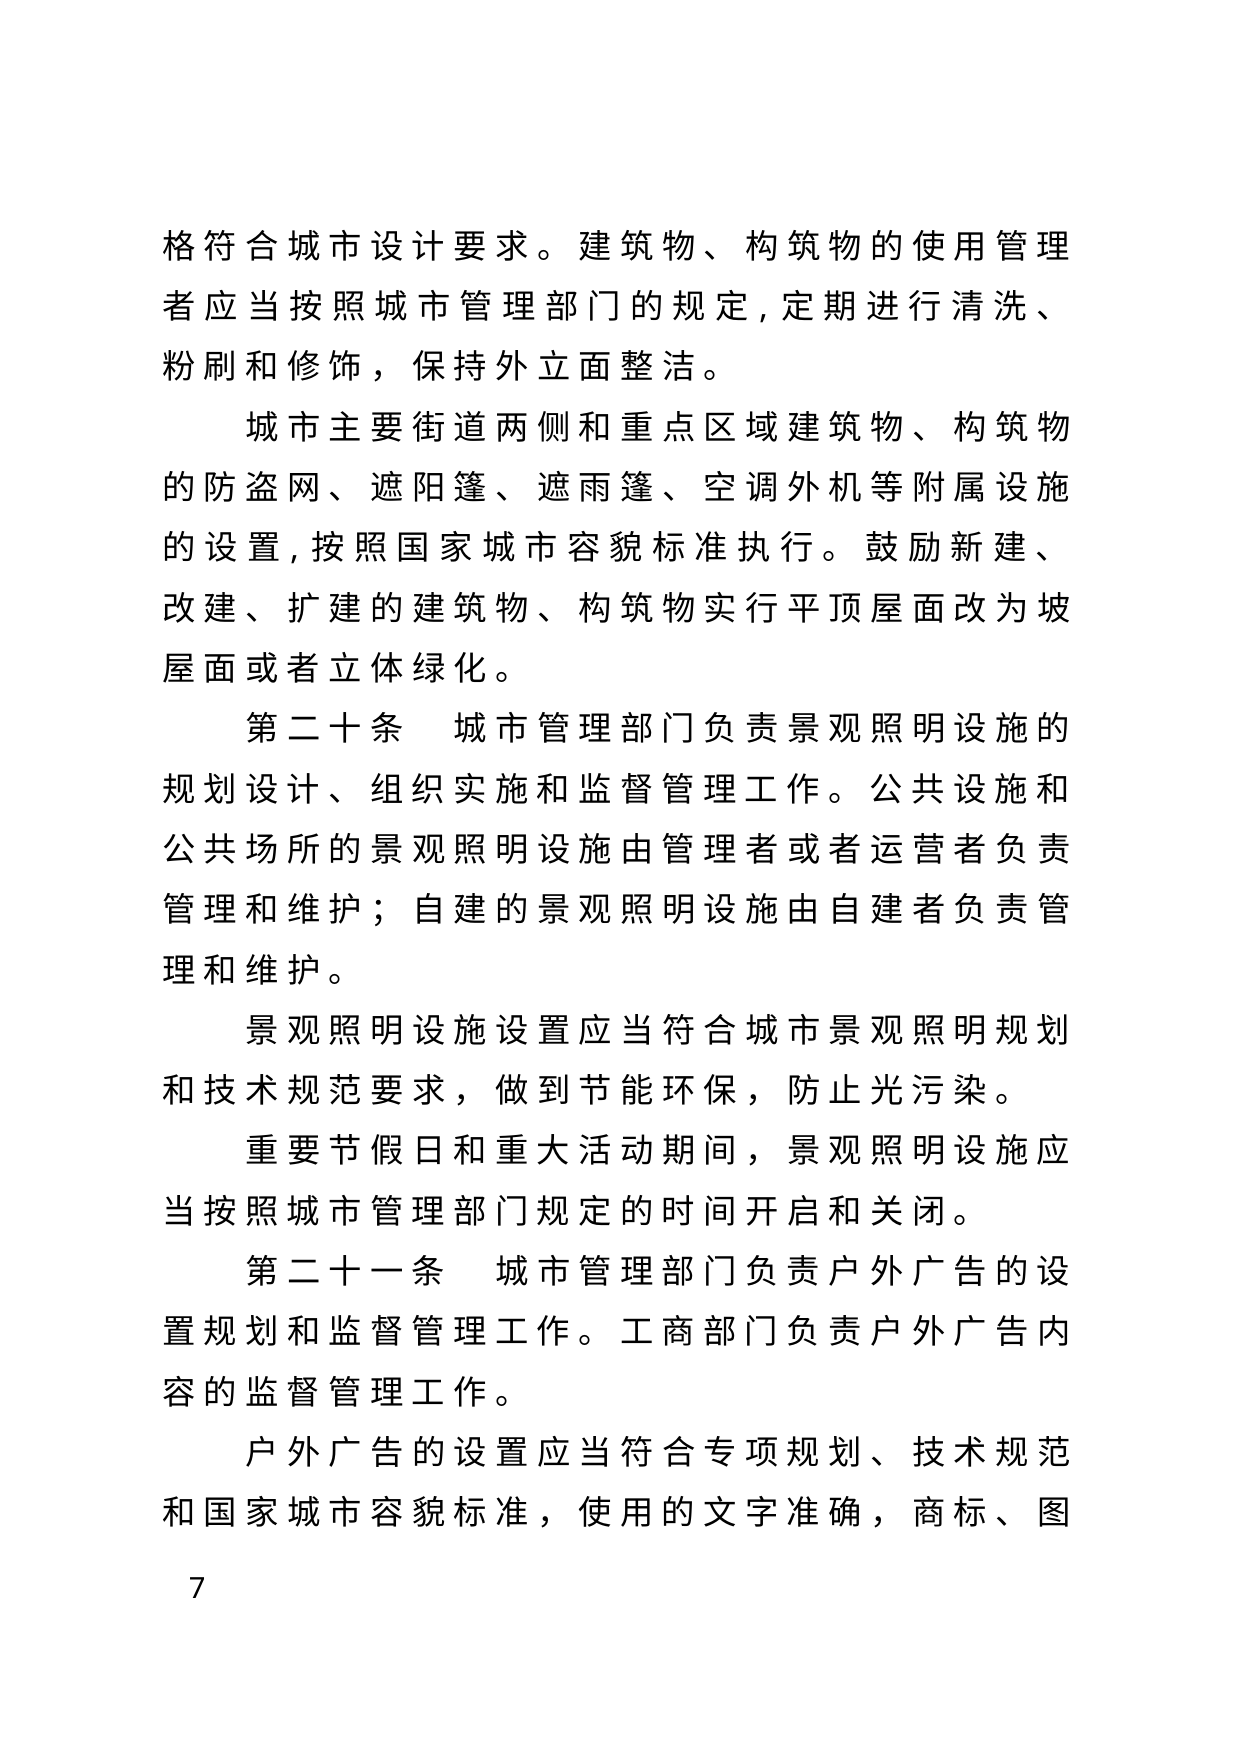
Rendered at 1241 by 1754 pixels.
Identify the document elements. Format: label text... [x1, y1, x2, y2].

text 重要节假日和重大活动期间，景观照明设施应当按照城市管理部门规定的时间开启和关闭。 [162, 1118, 1078, 1239]
text 第二十一条 城市管理部门负责户外广告的设置规划和监督管理工作。工商部门负责户外广告内容的监督管理工作。 [162, 1239, 1078, 1420]
text 城市主要街道两侧和重点区域建筑物、构筑物的防盗网、遮阳篷、遮雨篷、空调外机等附属设施的设置,按照国家城市容貌标准执行。鼓励新建、改建、扩建的建筑物、构筑物实行平顶屋面改为坡屋面或者立体绿化。 [162, 394, 1078, 696]
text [162, 213, 1078, 394]
text 景观照明设施设置应当符合城市景观照明规划和技术规范要求，做到节能环保，防止光污染。 [162, 998, 1078, 1118]
text 第二十条 城市管理部门负责景观照明设施的规划设计、组织实施和监督管理工作。公共设施和公共场所的景观照明设施由管理者或者运营者负责管理和维护；自建的景观照明设施由自建者负责管理和维护。 [162, 696, 1078, 998]
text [162, 1420, 1078, 1540]
